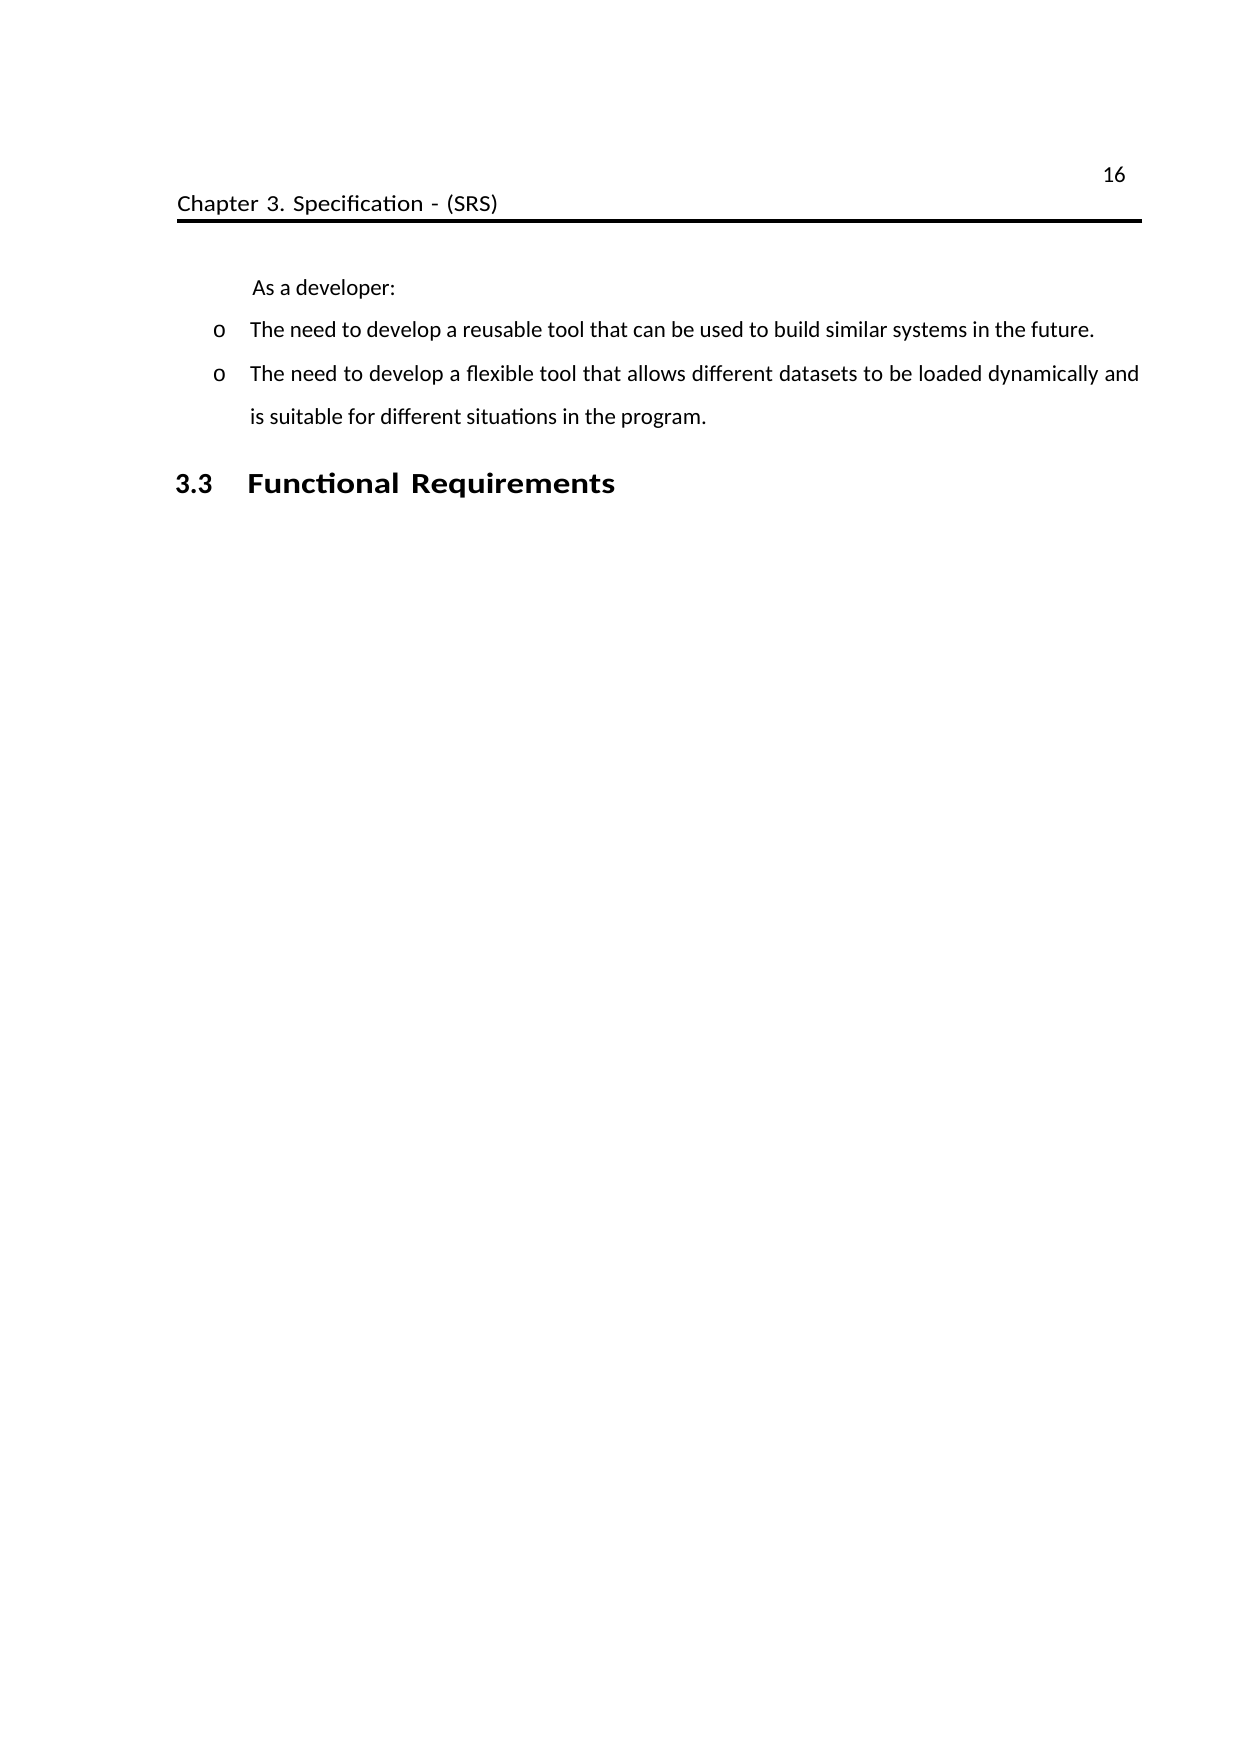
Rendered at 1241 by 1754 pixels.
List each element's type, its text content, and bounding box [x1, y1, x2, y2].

list The need to develop a flexible tool that allows different datasets to be loaded dynamically and is suitable for different situations in the program. [212, 359, 1142, 430]
text As a developer: [175, 273, 1142, 301]
list The need to develop a reusable tool that can be used to build similar systems in the future. [212, 315, 1142, 344]
subtitle Functional Requirements [175, 465, 1142, 501]
